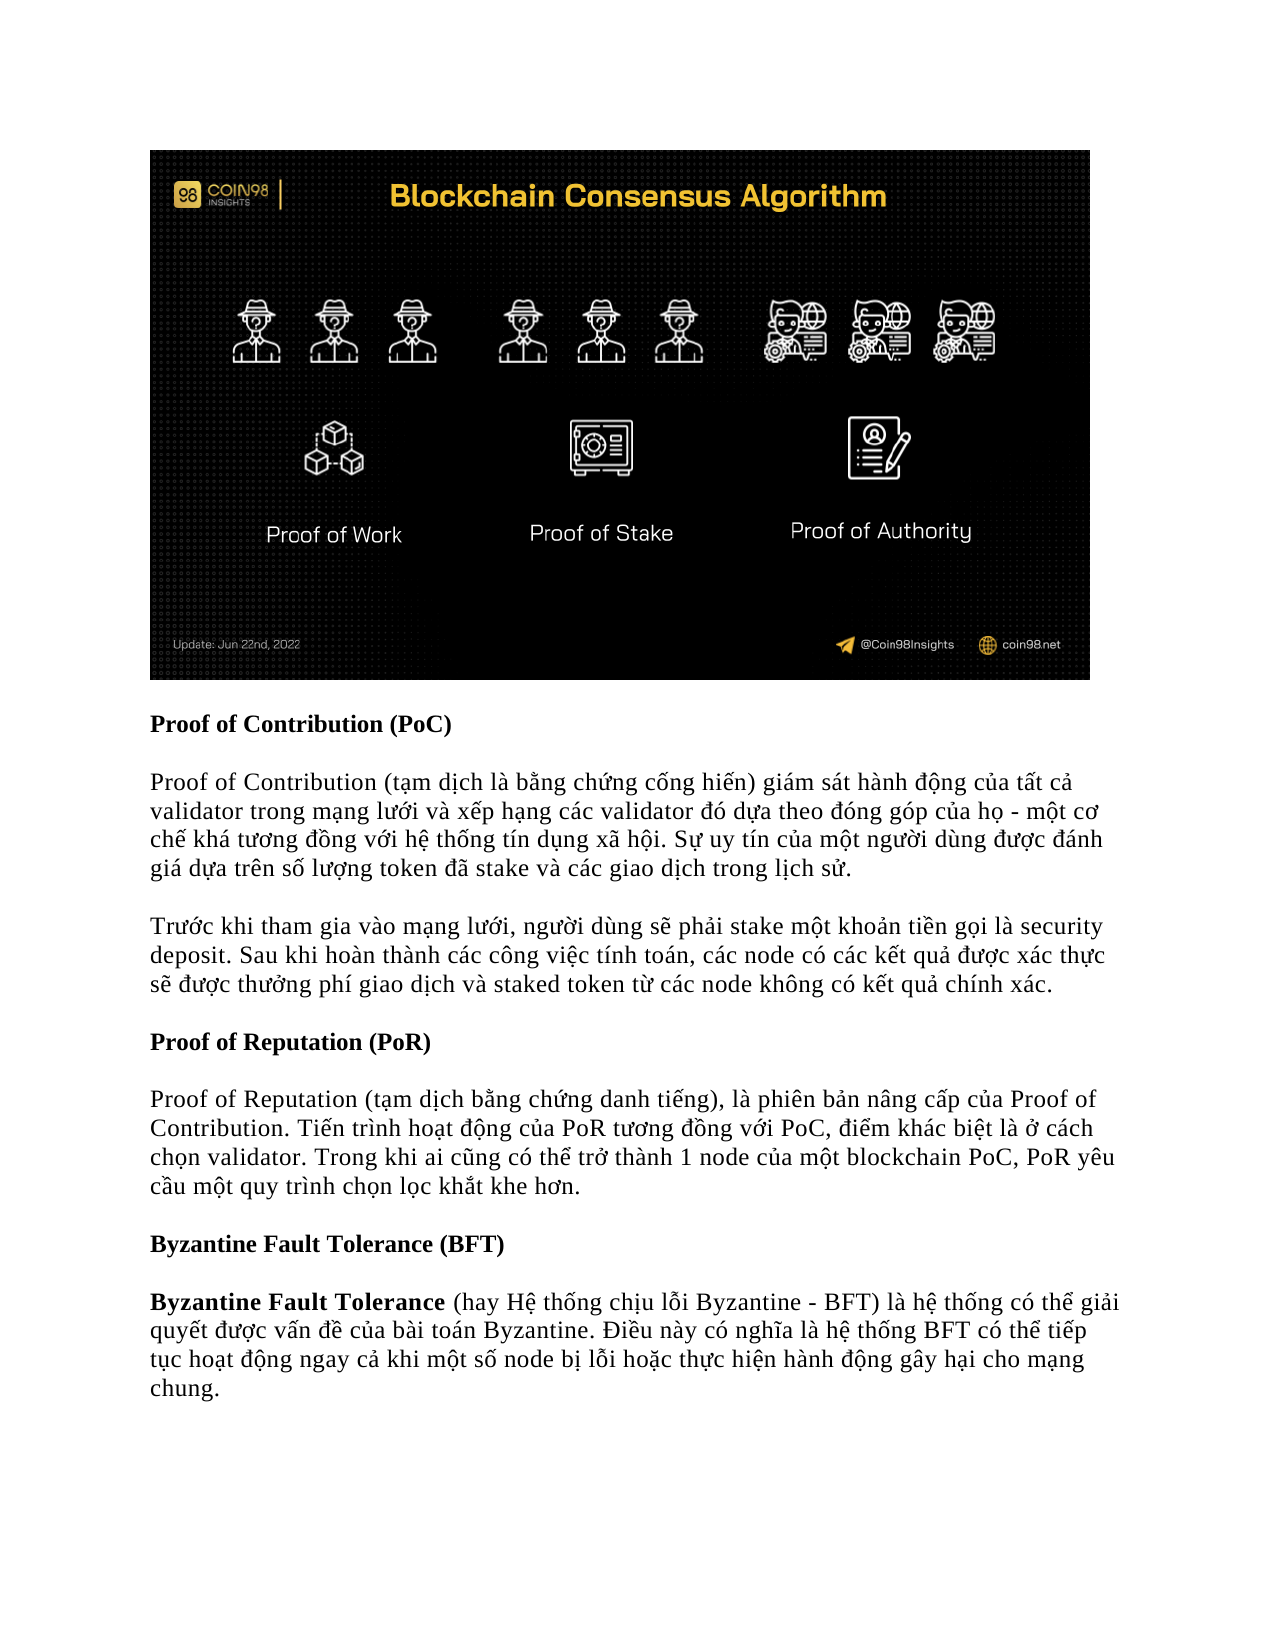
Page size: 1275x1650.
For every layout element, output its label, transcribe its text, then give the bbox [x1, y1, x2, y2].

picture [150, 150, 1090, 680]
text Trước khi tham gia vào mạng lưới, người dùng sẽ phải stake một khoản tiền gọi là security deposit. Sau khi hoàn thành các công việc tính toán, các node có các kết quả được xác thực sẽ được thưởng phí giao dịch và staked token từ các node không có kết quả chính xác. [150, 911, 1125, 997]
text Proof of Contribution (tạm dịch là bằng chứng cống hiến) giám sát hành động của tất cả validator trong mạng lưới và xếp hạng các validator đó dựa theo đóng góp của họ - một cơ chế khá tương đồng với hệ thống tín dụng xã hội. Sự uy tín của một người dùng được đánh giá dựa trên số lượng token đã stake và các giao dịch trong lịch sử. [150, 767, 1125, 882]
text Byzantine Fault Tolerance (BFT) [150, 1229, 1125, 1257]
text Proof of Contribution (PoC) [150, 709, 1125, 738]
text Proof of Reputation (PoR) [150, 1027, 1125, 1055]
text Proof of Reputation (tạm dịch bằng chứng danh tiếng), là phiên bản nâng cấp của Proof of Contribution. Tiến trình hoạt động của PoR tương đồng với PoC, điểm khác biệt là ở cách chọn validator. Trong khi ai cũng có thể trở thành 1 node của một blockchain PoC, PoR yêu cầu một quy trình chọn lọc khắt khe hơn. [150, 1084, 1125, 1199]
text Byzantine Fault Tolerance (hay Hệ thống chịu lỗi Byzantine - BFT) là hệ thống có thể giải quyết được vấn đề của bài toán Byzantine. Điều này có nghĩa là hệ thống BFT có thể tiếp tục hoạt động ngay cả khi một số node bị lỗi hoặc thực hiện hành động gây hại cho mạng chung. [150, 1287, 1125, 1402]
